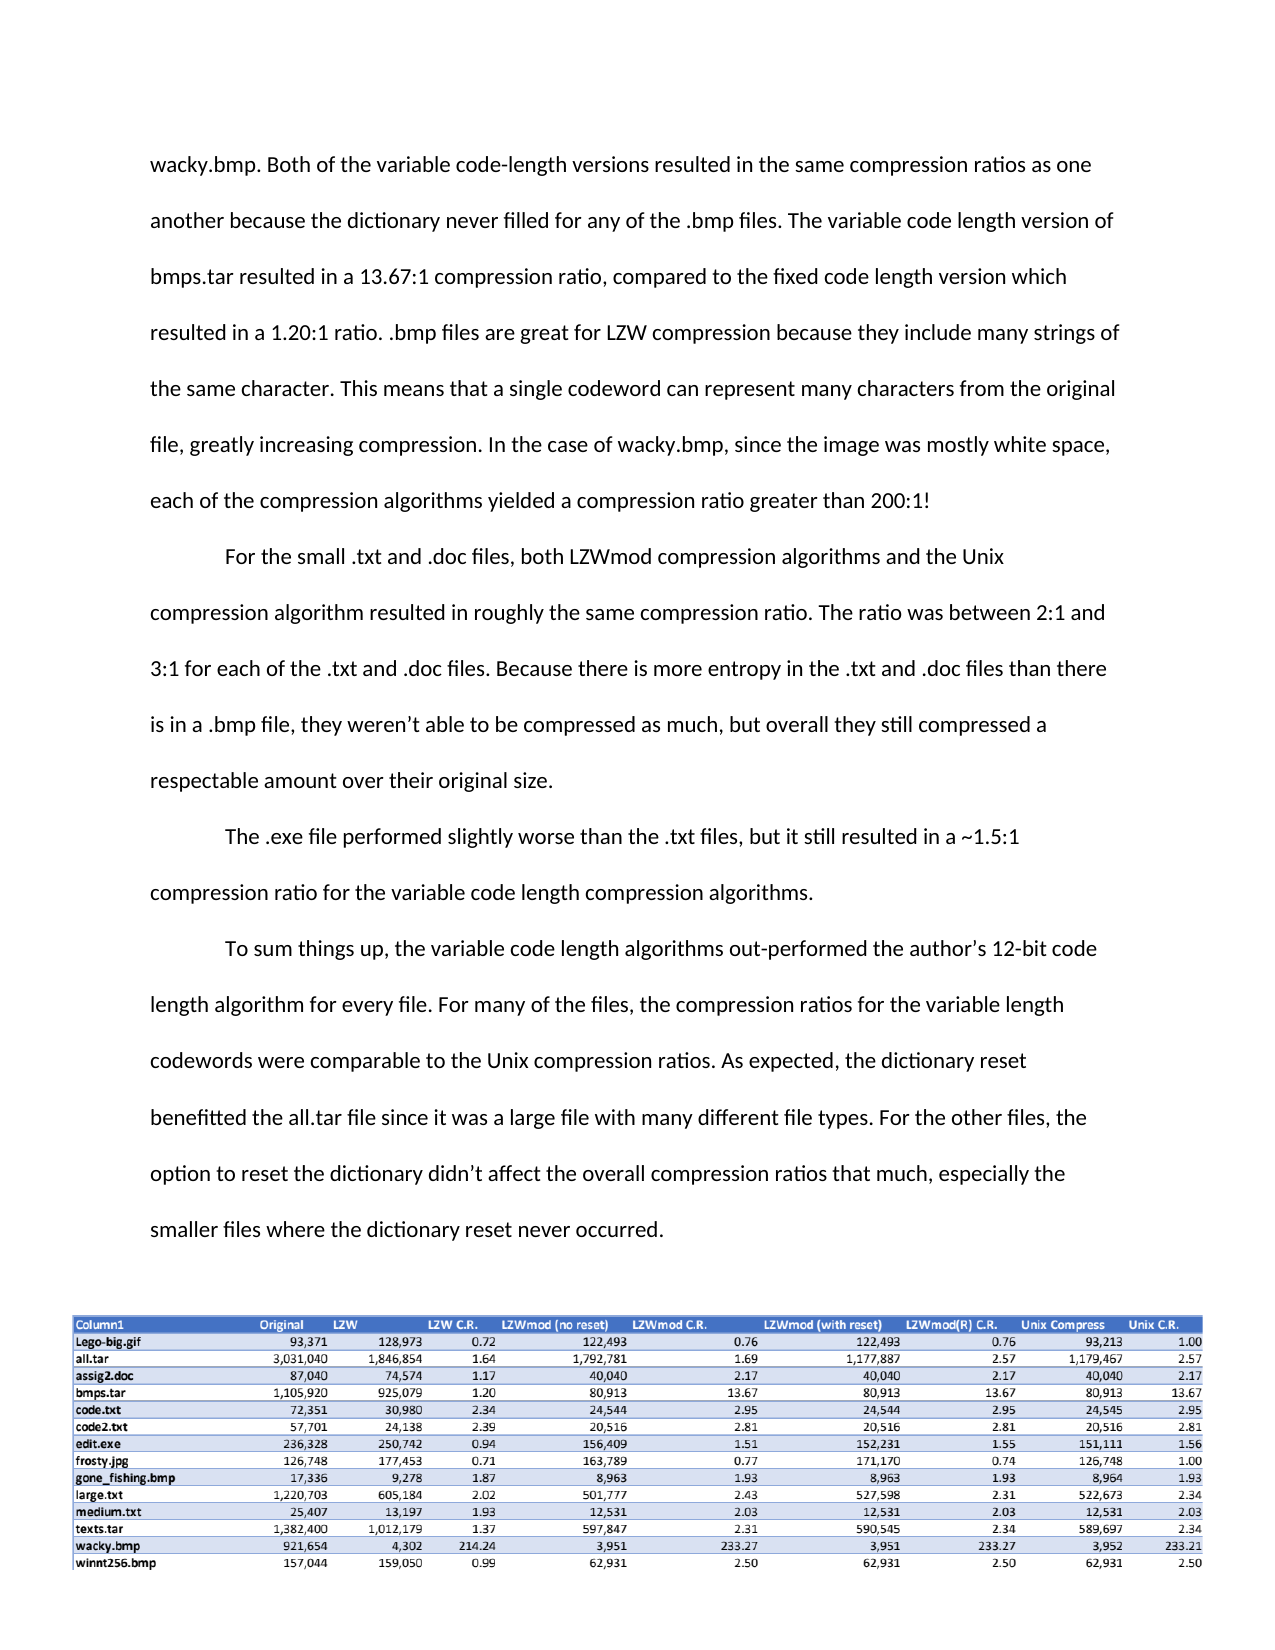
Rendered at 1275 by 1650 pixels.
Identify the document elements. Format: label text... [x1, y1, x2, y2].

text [150, 150, 1125, 514]
text To sum things up, the variable code length algorithms out-performed the author’s 12-bit code length algorithm for every file. For many of the files, the compression ratios for the variable length codewords were comparable to the Unix compression ratios. As expected, the dictionary reset benefitted the all.tar file since it was a large file with many different file types. For the other files, the option to reset the dictionary didn’t affect the overall compression ratios that much, especially the smaller files where the dictionary reset never occurred. [150, 934, 1125, 1243]
text The .exe file performed slightly worse than the .txt files, but it still resulted in a ~1.5:1 compression ratio for the variable code length compression algorithms. [150, 822, 1125, 907]
text For the small .txt and .doc files, both LZWmod compression algorithms and the Unix compression algorithm resulted in roughly the same compression ratio. The ratio was between 2:1 and 3:1 for each of the .txt and .doc files. Because there is more entropy in the .txt and .doc files than there is in a .bmp file, they weren’t able to be compressed as much, but overall they still compressed a respectable amount over their original size. [150, 542, 1125, 794]
